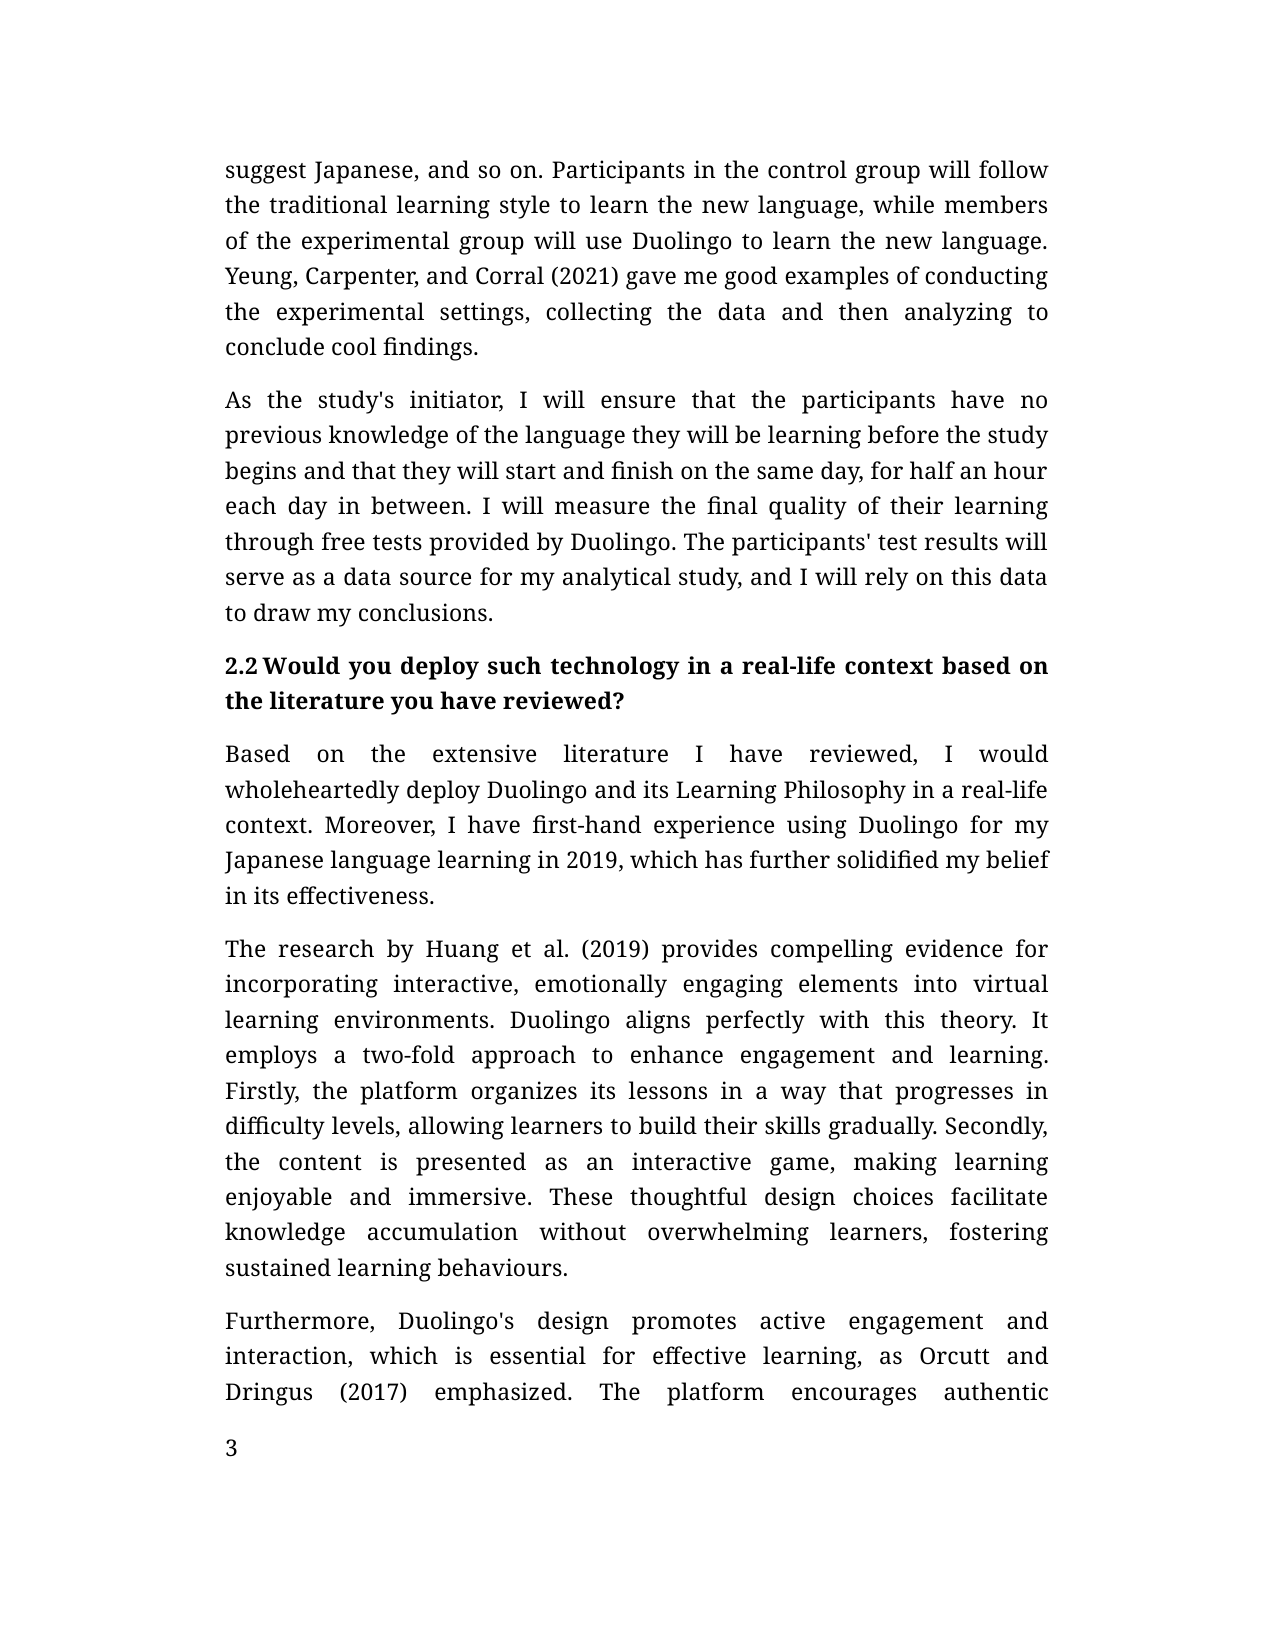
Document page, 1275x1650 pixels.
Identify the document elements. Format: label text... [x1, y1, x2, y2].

text As the study's initiator, I will ensure that the participants have no previous knowledge of the language they will be learning before the study begins and that they will start and finish on the same day, for half an hour each day in between. I will measure the final quality of their learning through free tests provided by Duolingo. The participants' test results will serve as a data source for my analytical study, and I will rely on this data to draw my conclusions. [225, 380, 1050, 628]
subtitle Would you deploy such technology in a real-life context based on the literature you have reviewed? [225, 646, 1050, 717]
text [225, 1301, 1050, 1407]
text Based on the extensive literature I have reviewed, I would wholeheartedly deploy Duolingo and its Learning Philosophy in a real-life context. Moreover, I have first-hand experience using Duolingo for my Japanese language learning in 2019, which has further solidified my belief in its effectiveness. [225, 734, 1050, 911]
text The research by Huang et al. (2019) provides compelling evidence for incorporating interactive, emotionally engaging elements into virtual learning environments. Duolingo aligns perfectly with this theory. It employs a two-fold approach to enhance engagement and learning. Firstly, the platform organizes its lessons in a way that progresses in difficulty levels, allowing learners to build their skills gradually. Secondly, the content is presented as an interactive game, making learning enjoyable and immersive. These thoughtful design choices facilitate knowledge accumulation without overwhelming learners, fostering sustained learning behaviours. [225, 929, 1050, 1283]
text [225, 150, 1050, 362]
